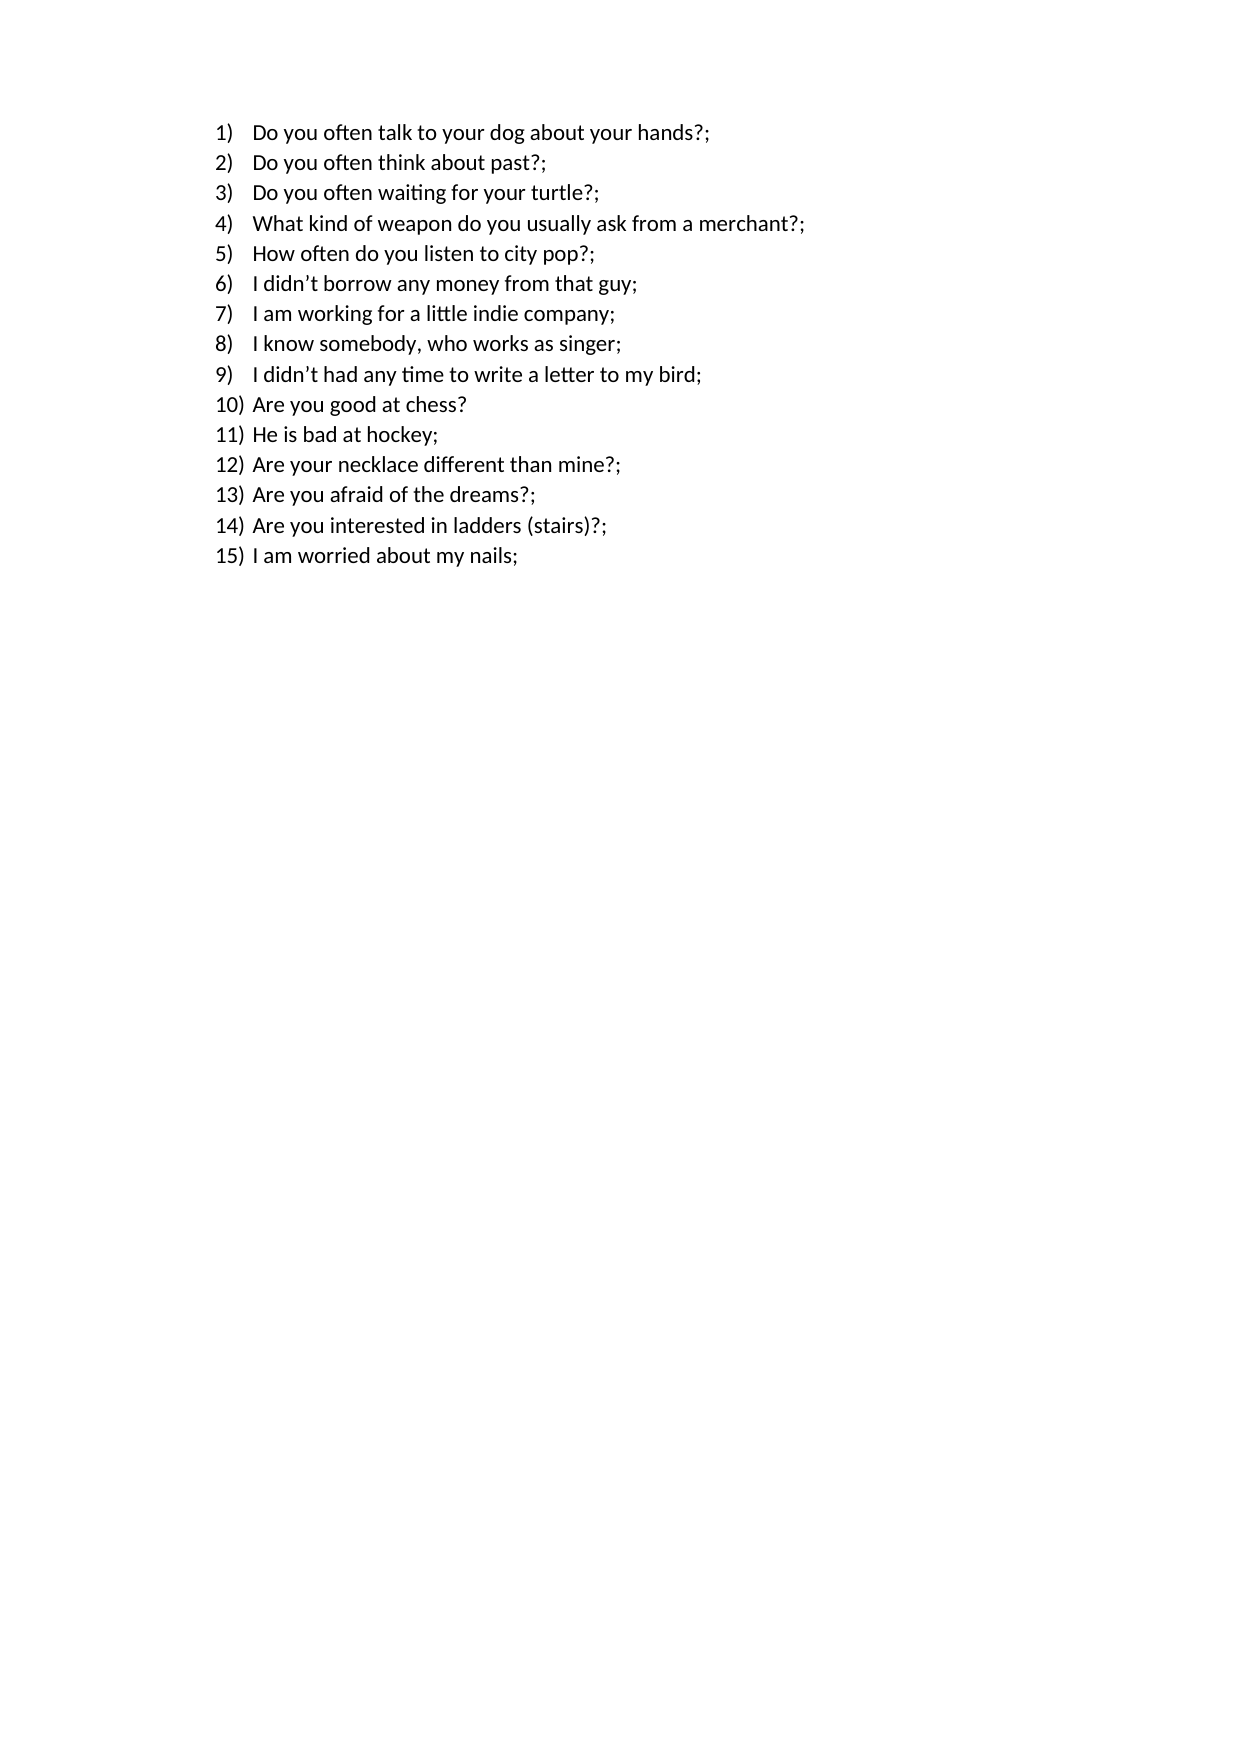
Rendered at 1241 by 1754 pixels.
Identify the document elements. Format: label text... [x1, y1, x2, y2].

list What kind of weapon do you usually ask from a merchant?; [215, 209, 1152, 237]
list Do you often think about past?; [215, 148, 1152, 176]
list I didn’t borrow any money from that guy; [215, 269, 1152, 297]
list How often do you listen to city pop?; [215, 239, 1152, 267]
list I know somebody, who works as singer; [215, 329, 1152, 358]
list Do you often waiting for your turtle?; [215, 178, 1152, 207]
list I didn’t had any time to write a letter to my bird; [215, 360, 1152, 388]
list Are you good at chess? [215, 390, 1152, 418]
list Are you interested in ladders (stairs)?; [215, 511, 1152, 539]
list Are your necklace different than mine?; [215, 450, 1152, 478]
list I am working for a little indie company; [215, 299, 1152, 327]
list I am worried about my nails; [215, 541, 1152, 569]
list Are you afraid of the dreams?; [215, 481, 1152, 509]
list He is bad at hockey; [215, 420, 1152, 448]
list Do you often talk to your dog about your hands?; [215, 118, 1152, 146]
